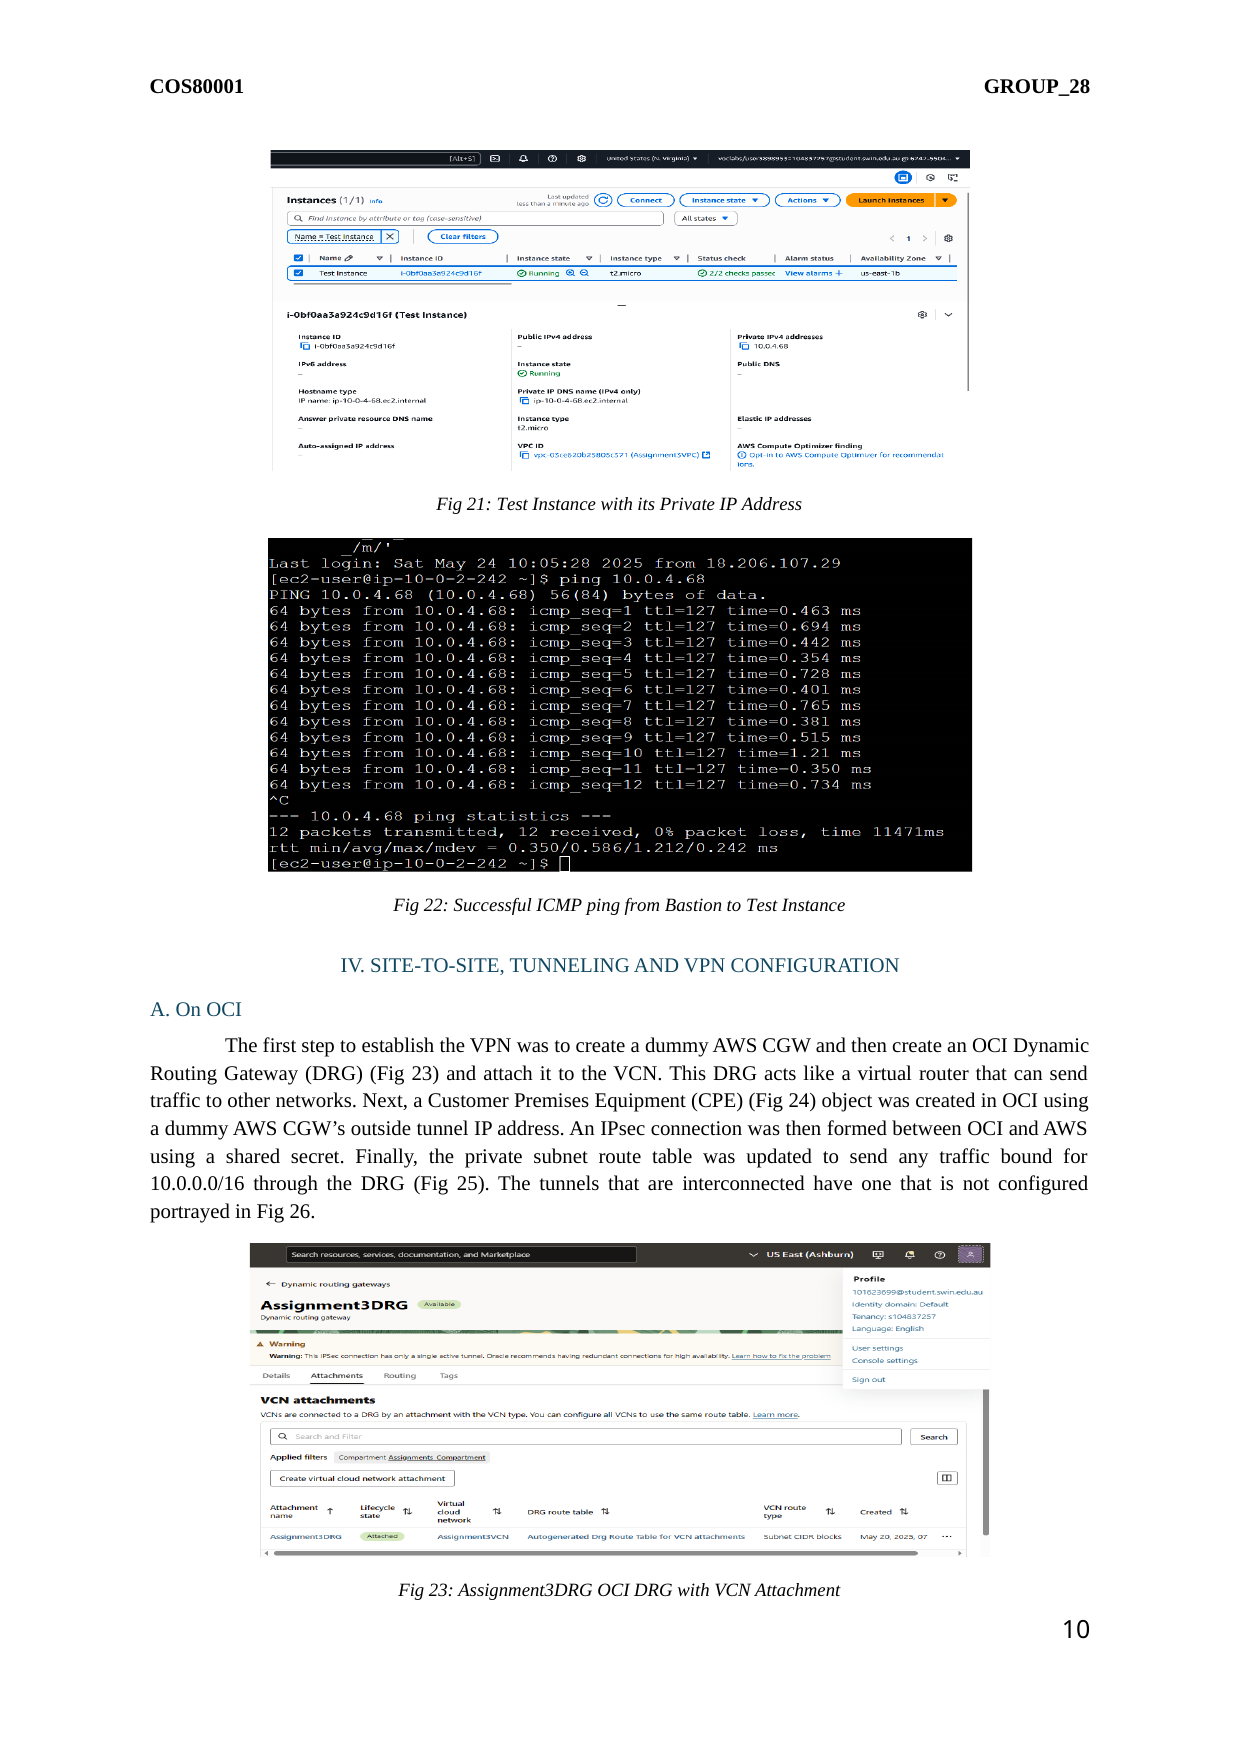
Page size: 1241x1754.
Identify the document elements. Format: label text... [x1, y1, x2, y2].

text Fig 23: Assignment3DRG OCI DRG with VCN Attachment [150, 1579, 1090, 1600]
text Fig 21: Test Instance with its Private IP Address [150, 493, 1090, 514]
picture [249, 1243, 991, 1557]
text Fig 22: Successful ICMP ping from Bastion to Test Instance [150, 894, 1090, 915]
picture [270, 150, 970, 471]
subtitle IV. SITE-TO-SITE, TUNNELING AND VPN CONFIGURATION [150, 953, 1090, 977]
subtitle A. On OCI [150, 997, 1090, 1021]
picture [268, 538, 973, 872]
text The first step to establish the VPN was to create a dummy AWS CGW and then create an OCI Dynamic Routing Gateway (DRG) (Fig 23) and attach it to the VCN. This DRG acts like a virtual router that can send traffic to other networks. Next, a Customer Premises Equipment (CPE) (Fig 24) object was created in OCI using a dummy AWS CGW’s outside tunnel IP address. An IPsec connection was then formed between OCI and AWS using a shared secret. Finally, the private subnet route table was updated to send any traffic bound for 10.0.0.0/16 through the DRG (Fig 25). The tunnels that are interconnected have one that is not configured portrayed in Fig 26. [150, 1033, 1090, 1223]
